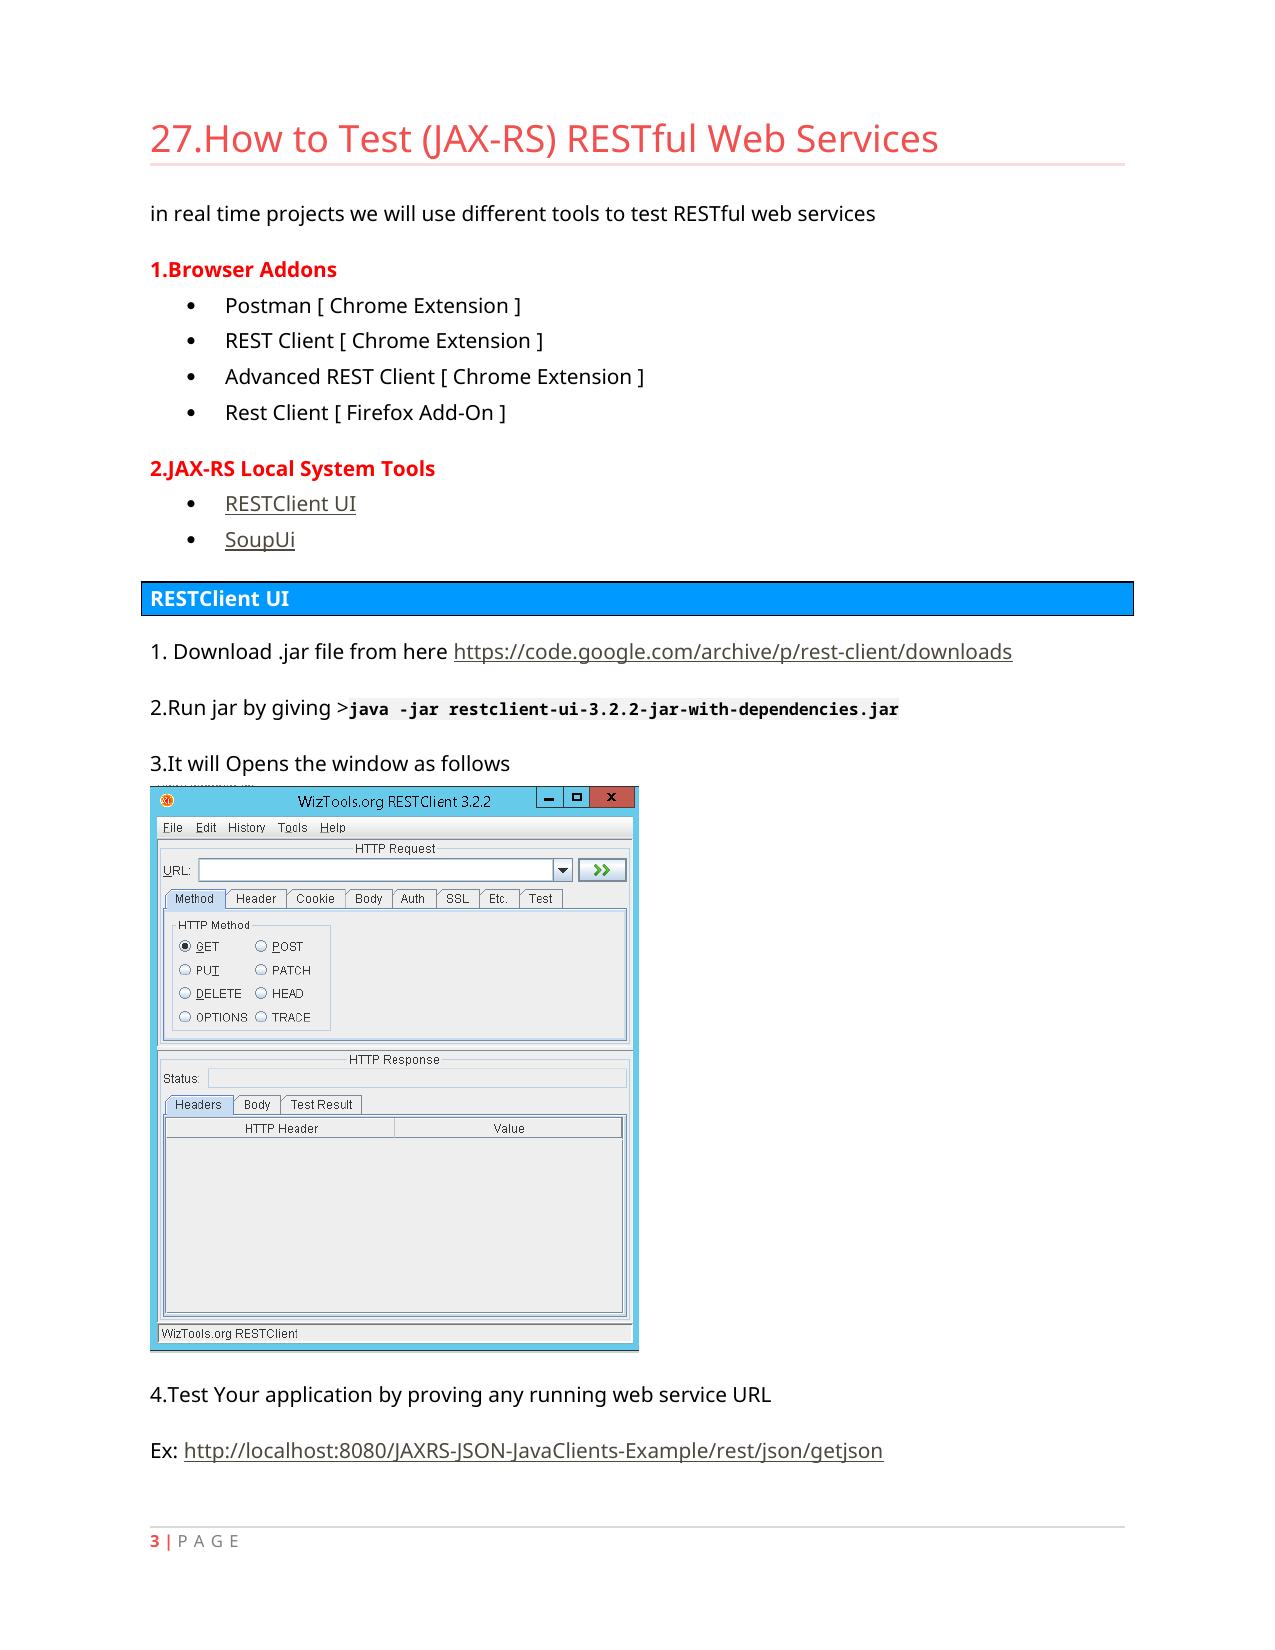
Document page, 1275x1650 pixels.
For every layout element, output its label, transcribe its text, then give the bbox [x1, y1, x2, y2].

text Ex: http://localhost:8080/JAXRS-JSON-JavaClients-Example/rest/json/getjson [150, 1437, 1125, 1465]
text in real time projects we will use different tools to test RESTful web services [150, 199, 1125, 228]
list REST Client [ Chrome Extension ] [187, 327, 1125, 355]
text 1.Browser Addons [150, 256, 1125, 284]
text 2.JAX-RS Local System Tools [150, 454, 1125, 482]
subtitle 27.How to Test (JAX-RS) RESTful Web Services [150, 112, 1125, 163]
text 1. Download .jar file from here https://code.google.com/archive/p/rest-client/downloads [150, 637, 1125, 665]
list RESTClient UI [187, 489, 1125, 518]
text 4.Test Your application by proving any running web service URL [150, 1380, 1125, 1409]
text 3.It will Opens the window as follows [150, 749, 1125, 778]
list Rest Client [ Firefox Add-On ] [187, 398, 1125, 426]
list Advanced REST Client [ Chrome Extension ] [187, 362, 1125, 391]
text 2.Run jar by giving >java -jar restclient-ui-3.2.2-jar-with-dependencies.jar [150, 693, 1125, 722]
list SoupUi [187, 525, 1125, 553]
list Postman [ Chrome Extension ] [187, 291, 1125, 319]
text RESTClient UI [142, 583, 1133, 615]
